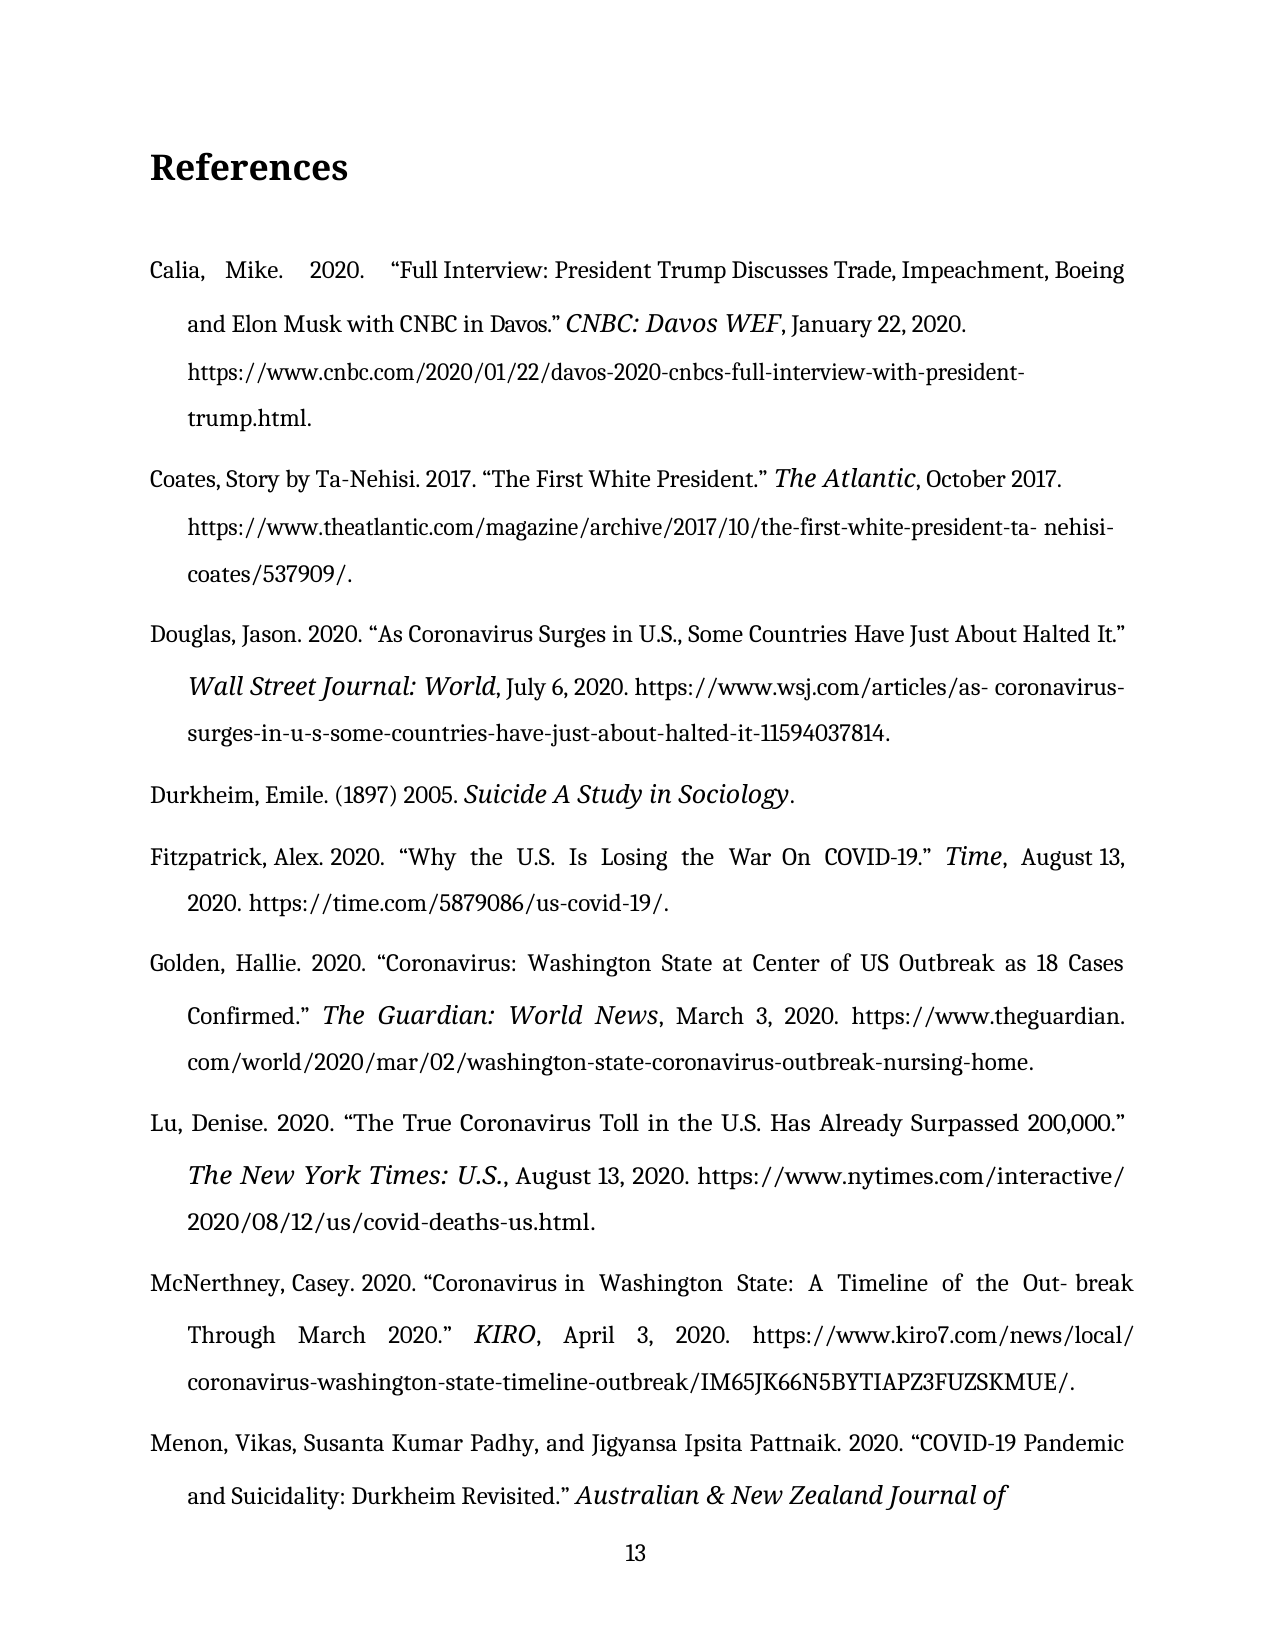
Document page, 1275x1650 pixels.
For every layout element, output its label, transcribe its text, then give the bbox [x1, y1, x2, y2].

subtitle References [150, 143, 1275, 191]
text Golden, Hallie. 2020. “Coronavirus: Washington State at Center of US Outbreak as 18 Cases Confirmed.” The Guardian: World News, March 3, 2020. https://www.theguardian. com/world/2020/mar/02/washington-state-coronavirus-outbreak-nursing-home. [150, 949, 1125, 1077]
text Durkheim, Emile. (1897) 2005. Suicide A Study in Sociology. [150, 777, 1275, 811]
text McNerthney, Casey. 2020. “Coronavirus in Washington State: A Timeline of the Out- break Through March 2020.” KIRO, April 3, 2020. https://www.kiro7.com/news/local/ coronavirus-washington-state-timeline-outbreak/IM65JK66N5BYTIAPZ3FUZSKMUE/. [150, 1269, 1135, 1397]
text Coates, Story by Ta-Nehisi. 2017. “The First White President.” The Atlantic, October 2017. https://www.theatlantic.com/magazine/archive/2017/10/the-first-white-president-ta- nehisi-coates/537909/. [150, 461, 1125, 589]
text Menon, Vikas, Susanta Kumar Padhy, and Jigyansa Ipsita Pattnaik. 2020. “COVID-19 Pandemic and Suicidality: Durkheim Revisited.” Australian & New Zealand Journal of [150, 1428, 1125, 1512]
text Fitzpatrick, Alex. 2020. “Why the U.S. Is Losing the War On COVID-19.” Time, August 13, 2020. https://time.com/5879086/us-covid-19/. [150, 839, 1125, 917]
text Douglas, Jason. 2020. “As Coronavirus Surges in U.S., Some Countries Have Just About Halted It.” Wall Street Journal: World, July 6, 2020. https://www.wsj.com/articles/as- coronavirus-surges-in-u-s-some-countries-have-just-about-halted-it-11594037814. [150, 620, 1125, 748]
text Calia, Mike. 2020. “Full Interview: President Trump Discusses Trade, Impeachment, Boeing and Elon Musk with CNBC in Davos.” CNBC: Davos WEF, January 22, 2020. https://www.cnbc.com/2020/01/22/davos-2020-cnbcs-full-interview-with-president- trump.html. [150, 256, 1125, 432]
text Lu, Denise. 2020. “The True Coronavirus Toll in the U.S. Has Already Surpassed 200,000.” The New York Times: U.S., August 13, 2020. https://www.nytimes.com/interactive/ 2020/08/12/us/covid-deaths-us.html. [150, 1109, 1125, 1237]
